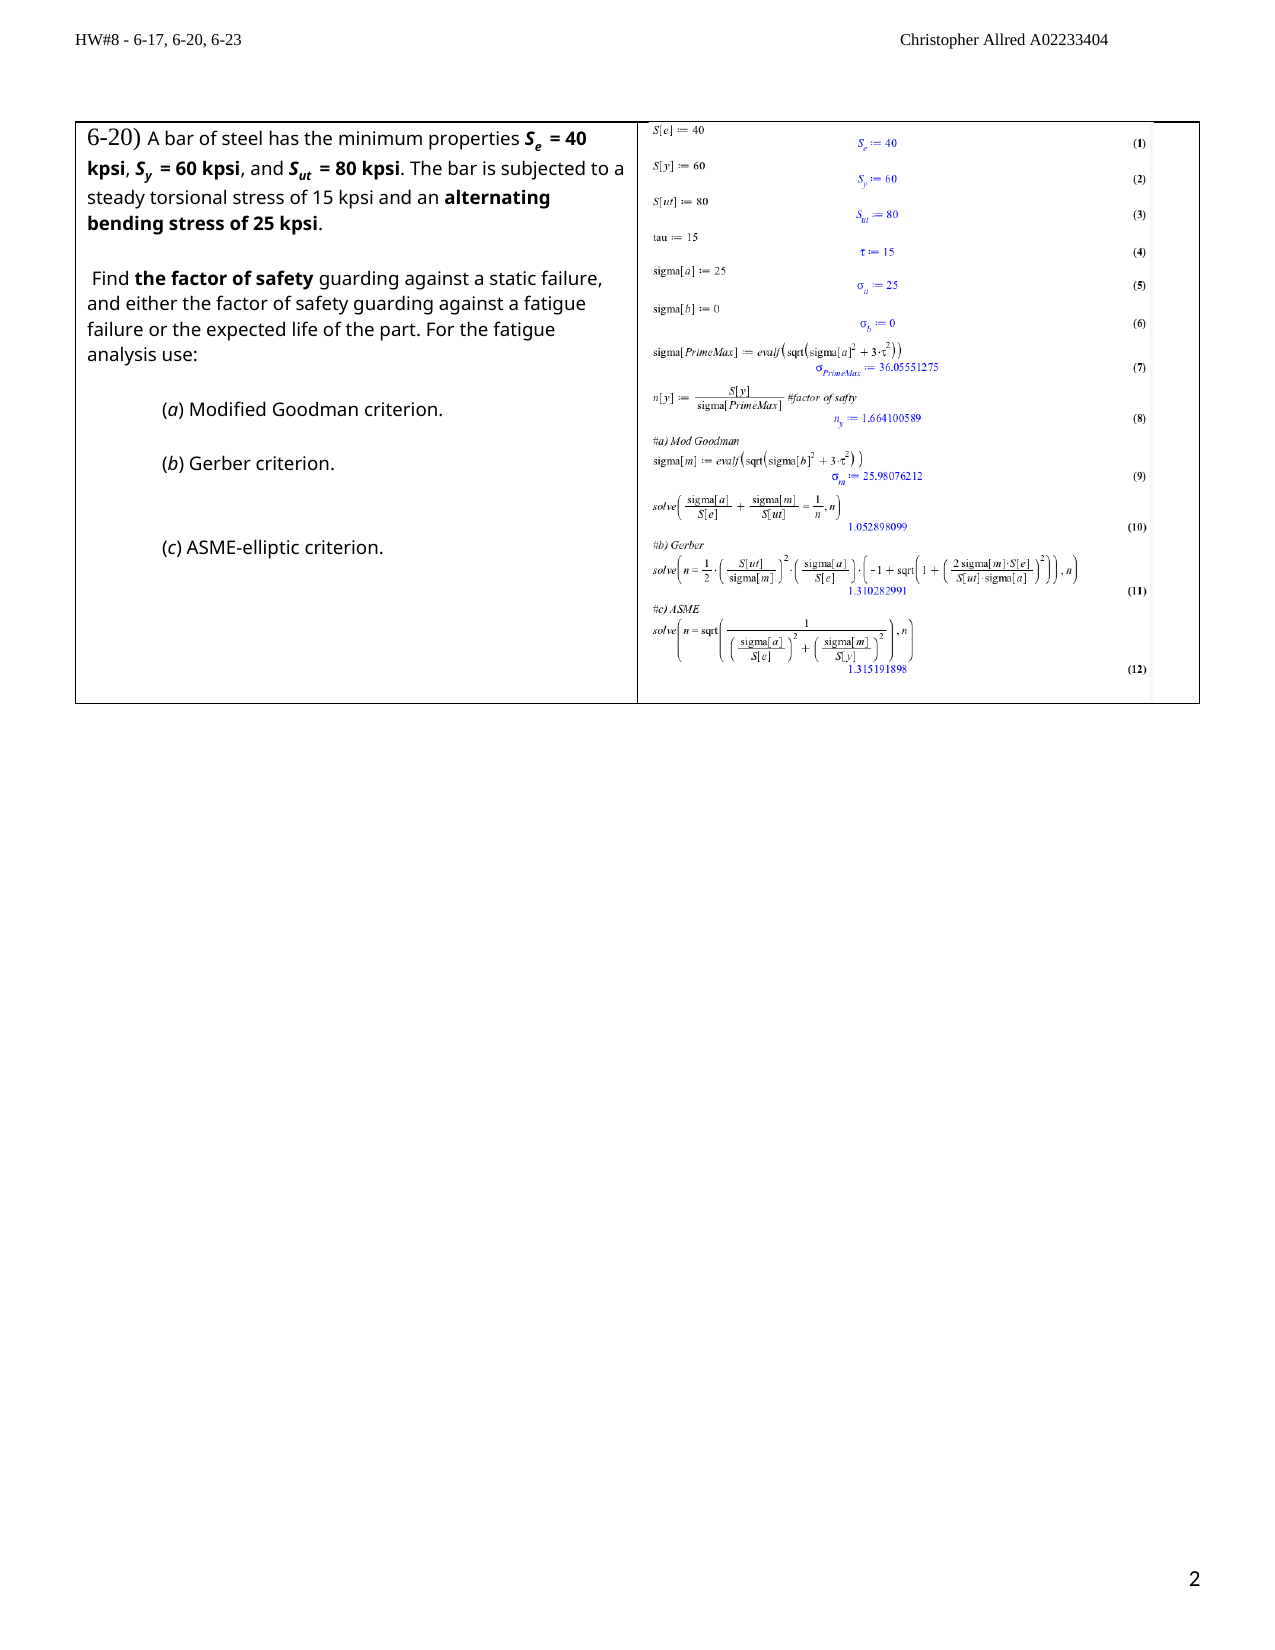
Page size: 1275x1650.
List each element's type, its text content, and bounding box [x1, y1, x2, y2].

table_header 6-20) A bar of steel has the minimum properties Se = 40 kpsi, Sy = 60 kpsi, and Sut = 80 kpsi. The bar is subjected to a steady torsional stress of 15 kpsi and an alternating bending stress of 25 kpsi. Find the factor of safety guarding against a static failure, and either the factor of safety guarding against a fatigue failure or the expected life of the part. For the fatigue analysis use: (a) Modified Goodman criterion. (b) Gerber criterion. (c) ASME-elliptic criterion. [76, 123, 637, 703]
picture [648, 122, 1154, 702]
table_header [638, 123, 1199, 703]
